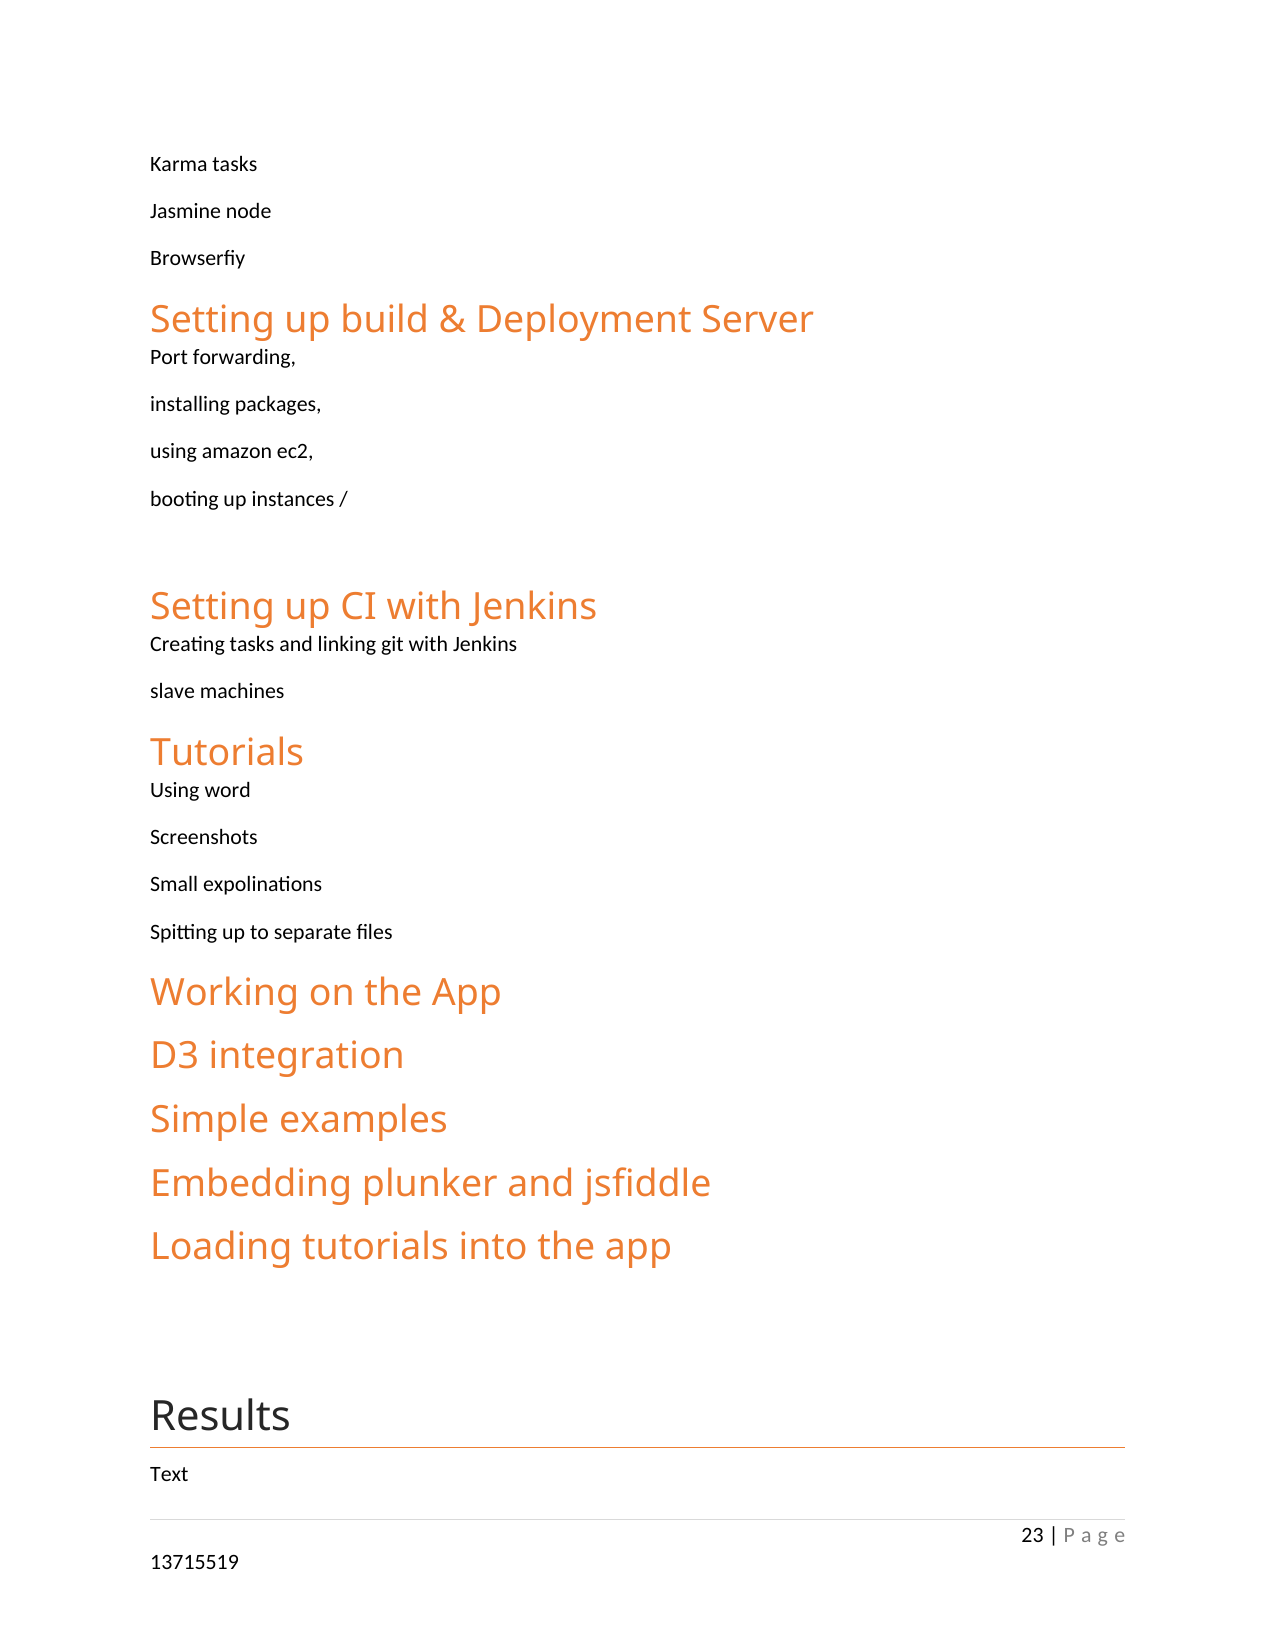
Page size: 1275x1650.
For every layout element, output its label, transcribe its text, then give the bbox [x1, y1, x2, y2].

subtitle D3 integration [150, 1029, 1125, 1080]
subtitle Results [150, 1386, 1125, 1447]
subtitle Setting up CI with Jenkins [150, 579, 1125, 630]
text slave machines [150, 678, 1125, 704]
subtitle Tutorials [150, 725, 1125, 776]
text Jasmine node [150, 197, 1125, 224]
subtitle Loading tutorials into the app [150, 1219, 1125, 1270]
text Creating tasks and linking git with Jenkins [150, 630, 1125, 657]
text Small expolinations [150, 871, 1125, 897]
text Screenshots [150, 823, 1125, 850]
text Port forwarding, [150, 343, 1125, 369]
text Text [150, 1460, 1125, 1487]
text using amazon ec2, [150, 437, 1125, 464]
text Spitting up to separate files [150, 918, 1125, 944]
text Karma tasks [150, 150, 1125, 177]
subtitle Simple examples [150, 1092, 1125, 1143]
text installing packages, [150, 390, 1125, 417]
subtitle Setting up build & Deployment Server [150, 292, 1125, 343]
text Using word [150, 776, 1125, 803]
text Browserfiy [150, 244, 1125, 271]
subtitle Working on the App [150, 965, 1125, 1016]
text booting up instances / [150, 485, 1125, 511]
subtitle Embedding plunker and jsfiddle [150, 1156, 1125, 1207]
